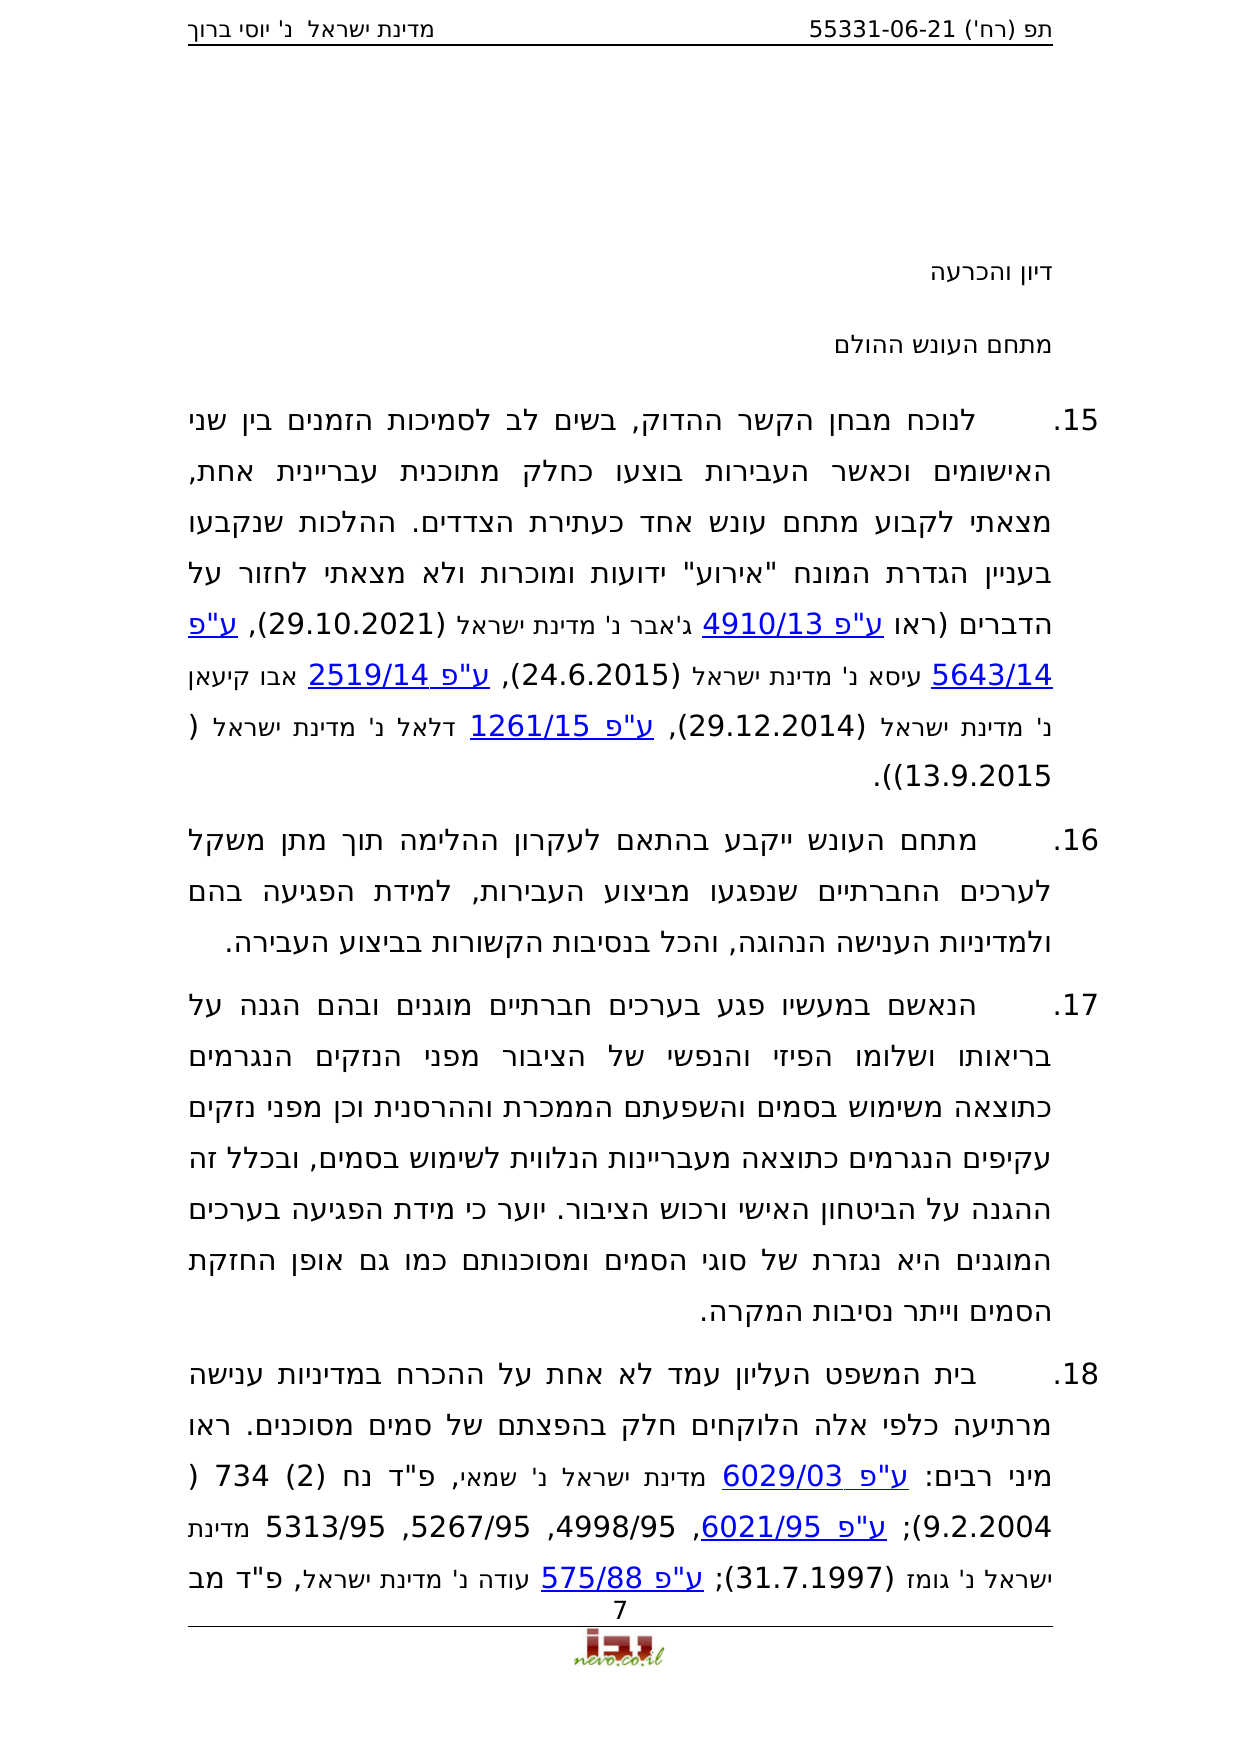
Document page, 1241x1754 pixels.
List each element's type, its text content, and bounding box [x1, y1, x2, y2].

list לנוכח מבחן הקשר ההדוק, בשים לב לסמיכות הזמנים בין שני האישומים וכאשר העבירות בוצעו כחלק מתוכנית עבריינית אחת, מצאתי לקבוע מתחם עונש אחד כעתירת הצדדים. ההלכות שנקבעו בעניין הגדרת המונח "אירוע" ידועות ומוכרות ולא מצאתי לחזור על הדברים (ראו ע"פ 4910/13 ג'אבר נ' מדינת ישראל (29.10.2021), ע"פ 5643/14 עיסא נ' מדינת ישראל (24.6.2015), ע"פ 2519/14 אבו קיעאן נ' מדינת ישראל (29.12.2014), ע"פ 1261/15 דלאל נ' מדינת ישראל (13.9.2015)). [187, 403, 1053, 794]
picture [574, 1628, 666, 1667]
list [187, 1358, 1053, 1595]
list דיון והכרעה [187, 257, 1053, 287]
list הנאשם במעשיו פגע בערכים חברתיים מוגנים ובהם הגנה על בריאותו ושלומו הפיזי והנפשי של הציבור מפני הנזקים הנגרמים כתוצאה משימוש בסמים והשפעתם הממכרת וההרסנית וכן מפני נזקים עקיפים הנגרמים כתוצאה מעבריינות הנלווית לשימוש בסמים, ובכלל זה ההגנה על הביטחון האישי ורכוש הציבור. יוער כי מידת הפגיעה בערכים המוגנים היא נגזרת של סוגי הסמים ומסוכנותם כמו גם אופן החזקת הסמים וייתר נסיבות המקרה. [187, 988, 1053, 1328]
list מתחם העונש ייקבע בהתאם לעקרון ההלימה תוך מתן משקל לערכים החברתיים שנפגעו מביצוע העבירות, למידת הפגיעה בהם ולמדיניות הענישה הנהוגה, והכל בנסיבות הקשורות בביצוע העבירה. [187, 823, 1053, 959]
list מתחם העונש ההולם [187, 330, 1053, 359]
